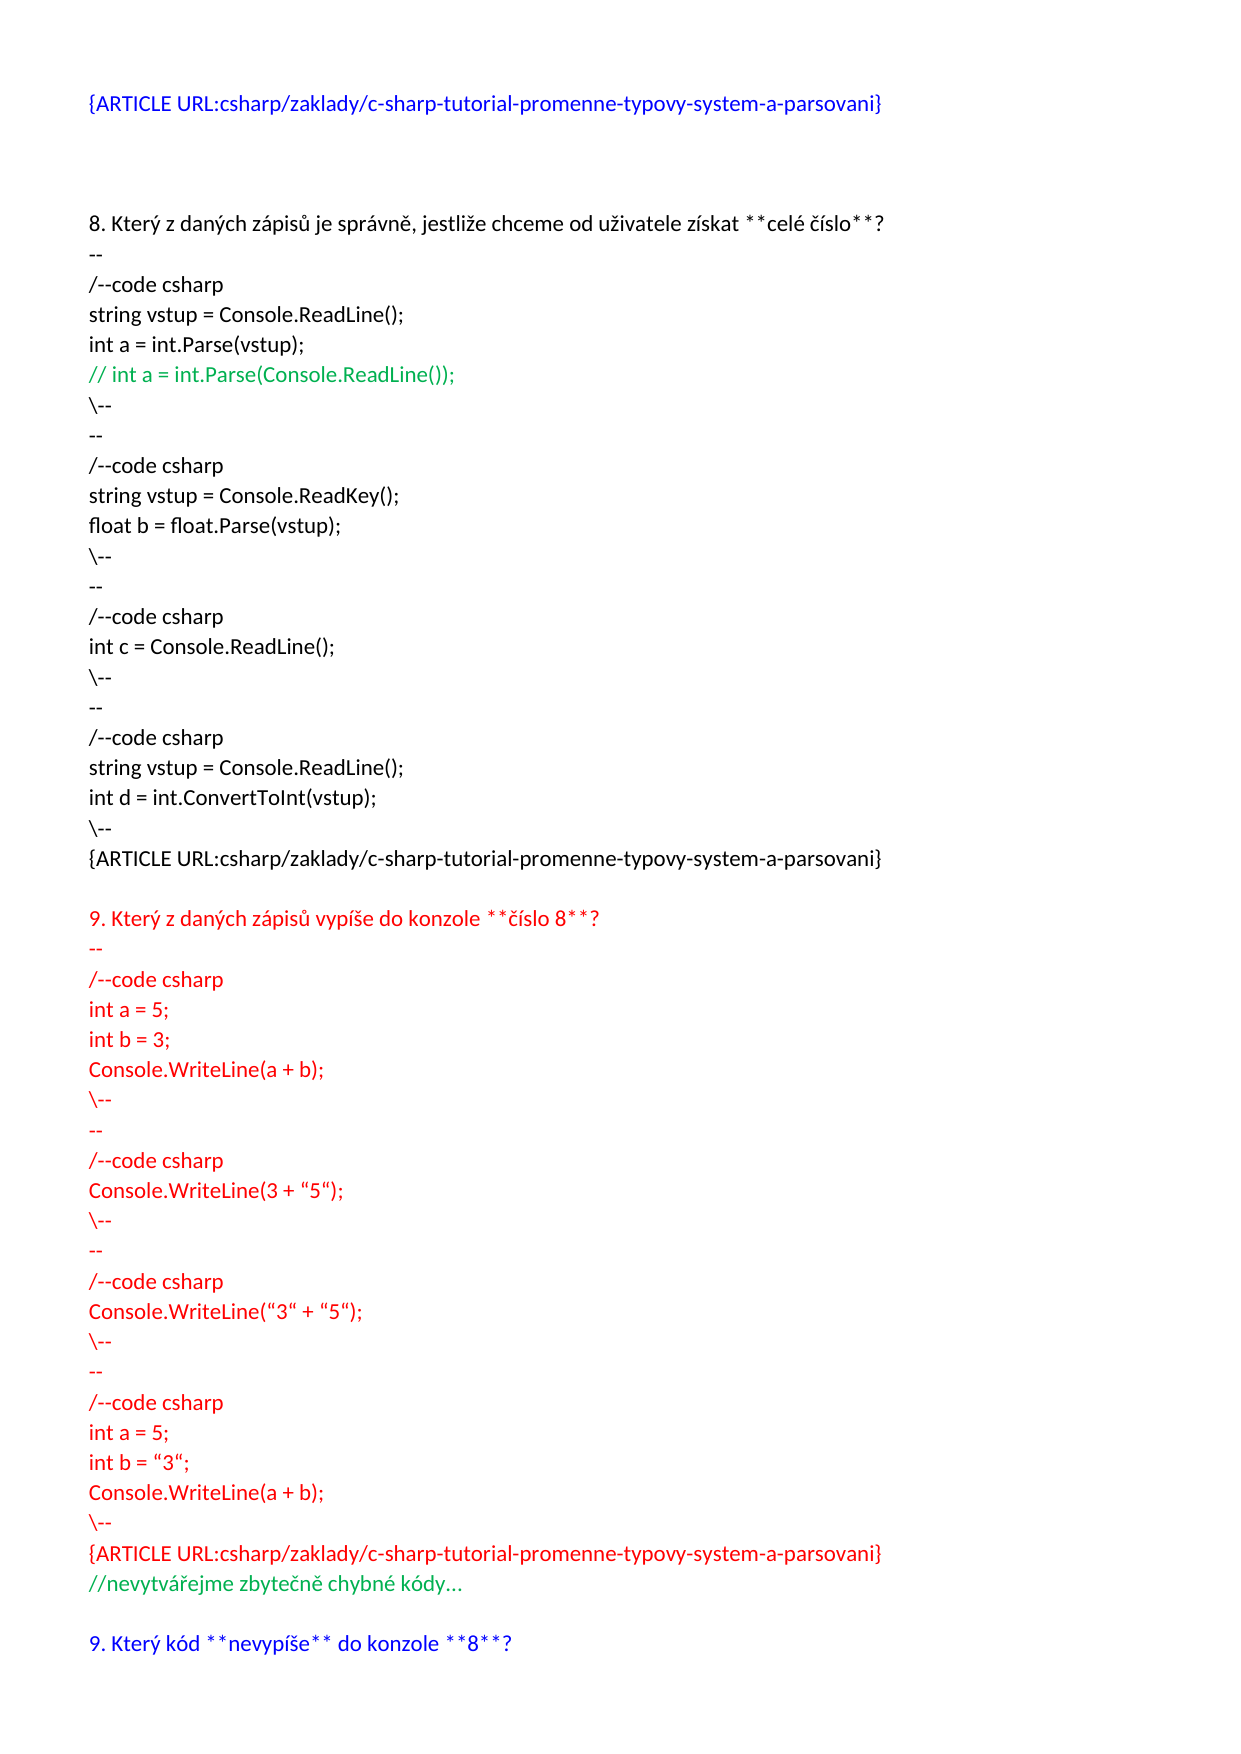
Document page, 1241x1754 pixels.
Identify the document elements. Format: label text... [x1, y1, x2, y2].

text // int a = int.Parse(Console.ReadLine()); [89, 361, 1152, 388]
text -- [89, 240, 1152, 268]
text -- [89, 1116, 1152, 1144]
text {ARTICLE URL:csharp/zaklady/c-sharp-tutorial-promenne-typovy-system-a-parsovani} [89, 89, 1152, 117]
text int b = 3; [89, 1025, 1152, 1053]
text \-- [89, 542, 1152, 570]
text 9. Který kód **nevypíše** do konzole **8**? [89, 1629, 1152, 1657]
text 8. Který z daných zápisů je správně, jestliže chceme od uživatele získat **celé číslo**? [89, 209, 1152, 237]
text int a = 5; [89, 995, 1152, 1023]
text Console.WriteLine(a + b); [89, 1478, 1152, 1506]
text -- [89, 1237, 1152, 1264]
text /--code csharp [89, 270, 1152, 298]
text /--code csharp [89, 451, 1152, 479]
text string vstup = Console.ReadLine(); [89, 753, 1152, 781]
text \-- [89, 1327, 1152, 1355]
text int d = int.ConvertToInt(vstup); [89, 783, 1152, 811]
text \-- [89, 814, 1152, 842]
text Console.WriteLine(a + b); [89, 1055, 1152, 1083]
text //nevytvářejme zbytečně chybné kódy... [89, 1569, 1152, 1597]
text string vstup = Console.ReadLine(); [89, 300, 1152, 328]
text -- [89, 572, 1152, 600]
text \-- [89, 391, 1152, 419]
text \-- [89, 1508, 1152, 1536]
text int c = Console.ReadLine(); [89, 632, 1152, 660]
text -- [89, 934, 1152, 962]
text /--code csharp [89, 1388, 1152, 1416]
text 9. Který z daných zápisů vypíše do konzole **číslo 8**? [89, 904, 1152, 932]
text float b = float.Parse(vstup); [89, 512, 1152, 539]
text -- [89, 421, 1152, 449]
text /--code csharp [89, 965, 1152, 993]
text \-- [89, 663, 1152, 691]
text {ARTICLE URL:csharp/zaklady/c-sharp-tutorial-promenne-typovy-system-a-parsovani} [89, 844, 1152, 872]
text int b = “3“; [89, 1448, 1152, 1476]
text /--code csharp [89, 1267, 1152, 1295]
text int a = 5; [89, 1418, 1152, 1446]
text Console.WriteLine(3 + “5“); [89, 1176, 1152, 1204]
text /--code csharp [89, 723, 1152, 751]
text \-- [89, 1206, 1152, 1234]
text /--code csharp [89, 1146, 1152, 1174]
text -- [89, 1357, 1152, 1385]
text int a = int.Parse(vstup); [89, 330, 1152, 358]
text string vstup = Console.ReadKey(); [89, 481, 1152, 509]
text /--code csharp [89, 602, 1152, 630]
text -- [89, 693, 1152, 721]
text {ARTICLE URL:csharp/zaklady/c-sharp-tutorial-promenne-typovy-system-a-parsovani} [89, 1539, 1152, 1567]
text \-- [89, 1086, 1152, 1113]
text Console.WriteLine(“3“ + “5“); [89, 1297, 1152, 1325]
